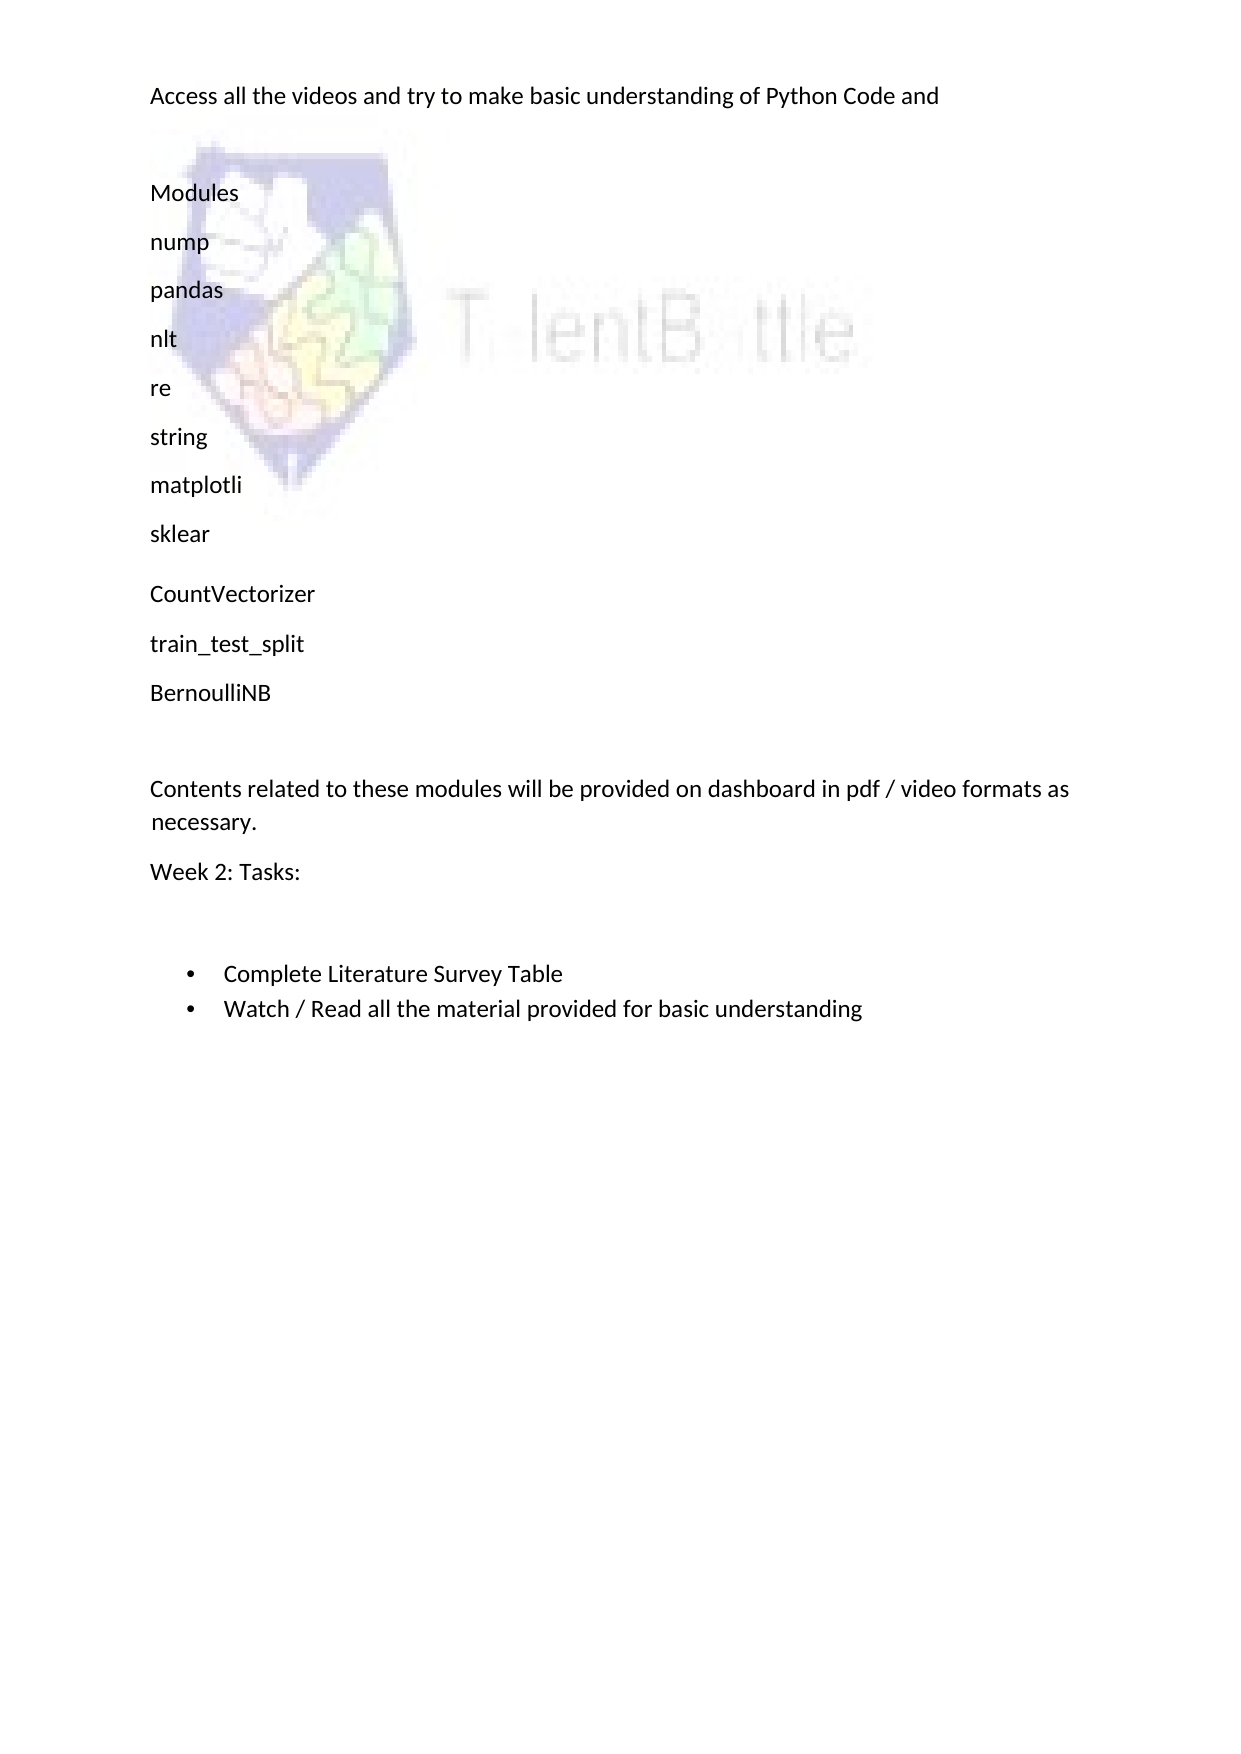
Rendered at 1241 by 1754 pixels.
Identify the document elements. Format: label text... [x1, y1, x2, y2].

text Week 2: Tasks: [150, 856, 1090, 886]
text CountVectorizer [150, 578, 1090, 609]
list Watch / Read all the material provided for basic understanding [186, 993, 1090, 1024]
text BernoulliNB [150, 677, 1090, 708]
text Contents related to these modules will be provided on dashboard in pdf / video formats as necessary. [150, 773, 1090, 837]
list Complete Literature Survey Table [186, 958, 1090, 988]
picture [149, 80, 873, 528]
text train_test_split [150, 628, 1090, 658]
